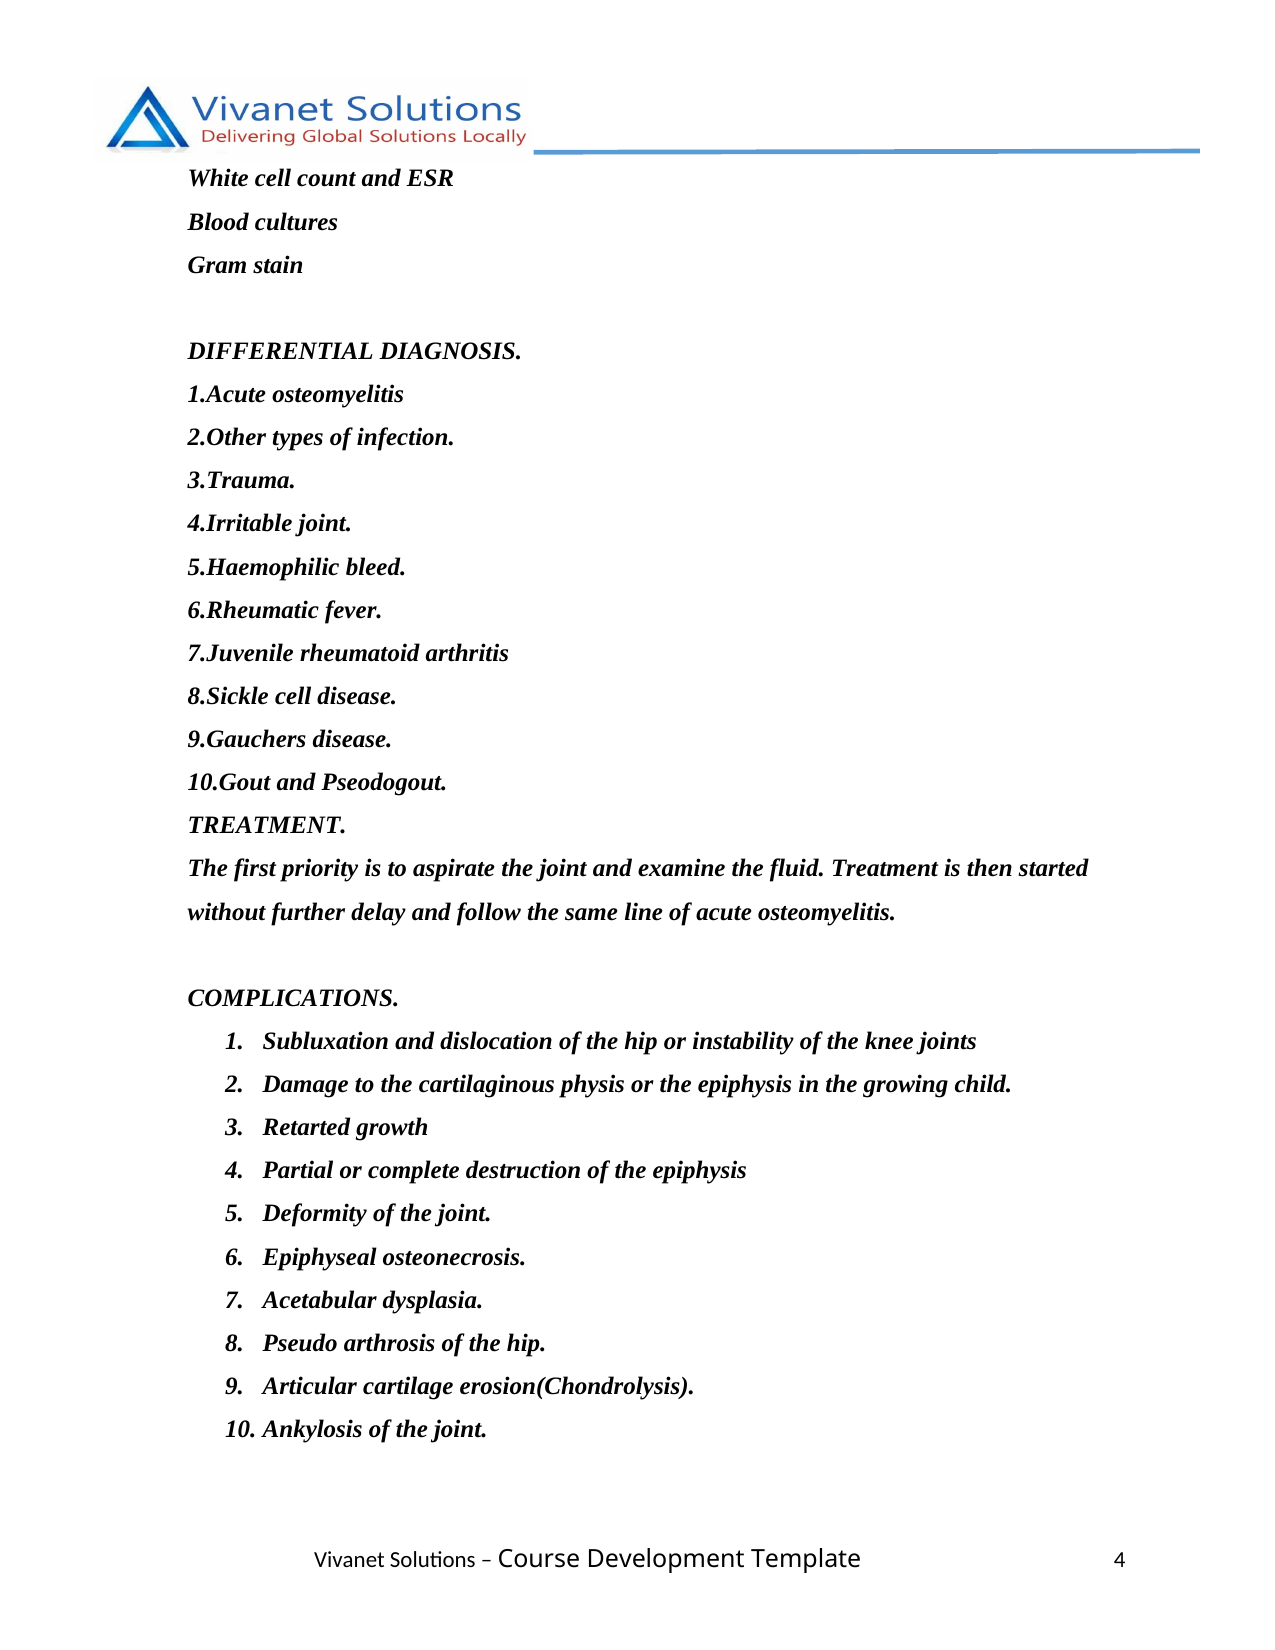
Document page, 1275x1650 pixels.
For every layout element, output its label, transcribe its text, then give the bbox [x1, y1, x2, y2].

text 4.Irritable joint. [187, 508, 1125, 537]
text COMPLICATIONS. [187, 983, 1125, 1012]
list Partial or complete destruction of the epiphysis [225, 1155, 1125, 1184]
text 7.Juvenile rheumatoid arthritis [187, 638, 1125, 667]
text 2.Other types of infection. [187, 422, 1125, 451]
text Gram stain [187, 250, 1125, 278]
list Damage to the cartilaginous physis or the epiphysis in the growing child. [225, 1069, 1125, 1098]
text 6.Rheumatic fever. [187, 595, 1125, 623]
list Ankylosis of the joint. [225, 1414, 1125, 1443]
picture [93, 75, 534, 164]
text 9.Gauchers disease. [187, 724, 1125, 753]
list Retarted growth [225, 1112, 1125, 1141]
list Acetabular dysplasia. [225, 1285, 1125, 1313]
text 3.Trauma. [187, 465, 1125, 494]
text 10.Gout and Pseodogout. [187, 767, 1125, 796]
text DIFFERENTIAL DIAGNOSIS. [187, 336, 1125, 365]
list Articular cartilage erosion(Chondrolysis). [225, 1371, 1125, 1400]
list Deformity of the joint. [225, 1198, 1125, 1227]
list Pseudo arthrosis of the hip. [225, 1328, 1125, 1357]
text The first priority is to aspirate the joint and examine the fluid. Treatment is then started without further delay and follow the same line of acute osteomyelitis. [187, 853, 1125, 925]
text Blood cultures [187, 207, 1125, 235]
text TREATMENT. [187, 810, 1125, 839]
text White cell count and ESR [187, 163, 1125, 192]
text 8.Sickle cell disease. [187, 681, 1125, 710]
list Subluxation and dislocation of the hip or instability of the knee joints [225, 1026, 1125, 1055]
text 1.Acute osteomyelitis [187, 379, 1125, 408]
list Epiphyseal osteonecrosis. [225, 1242, 1125, 1270]
text 5.Haemophilic bleed. [187, 552, 1125, 580]
